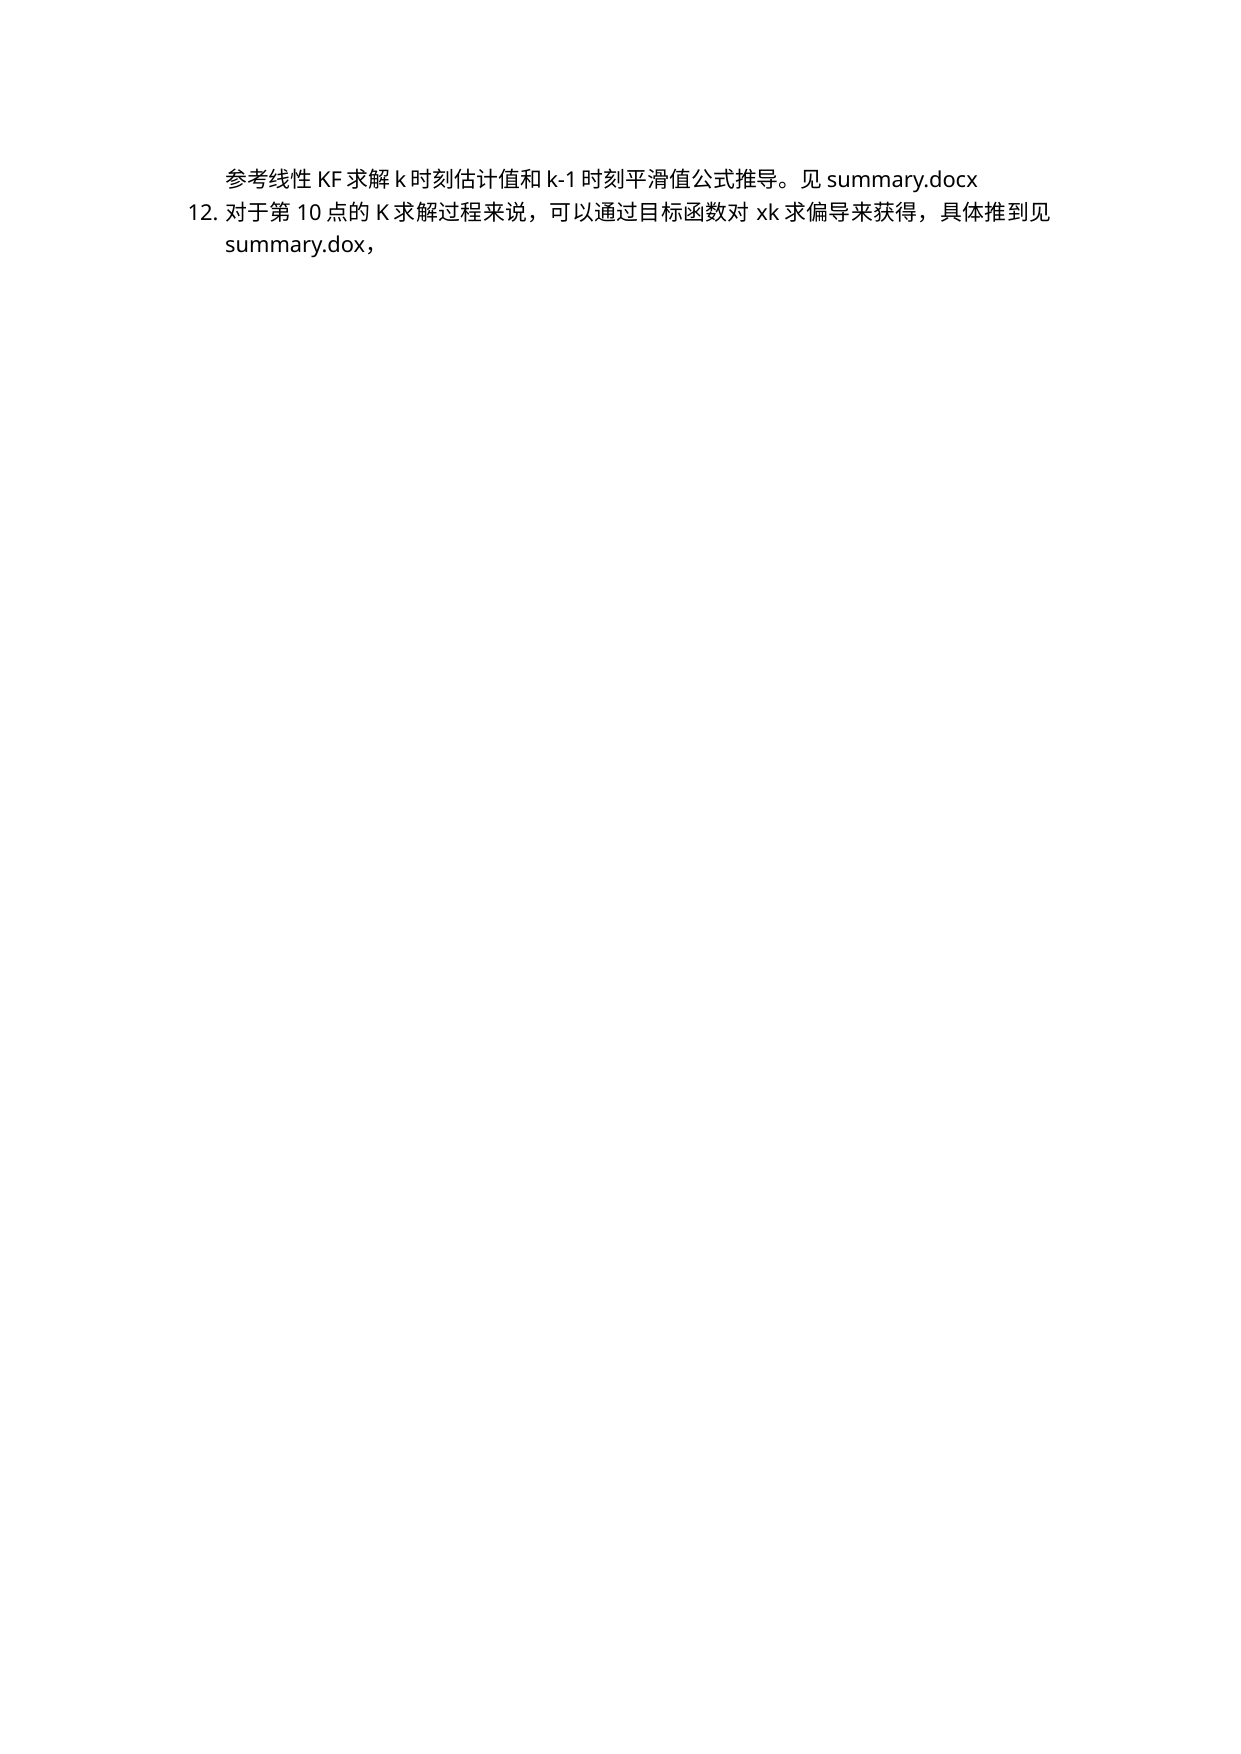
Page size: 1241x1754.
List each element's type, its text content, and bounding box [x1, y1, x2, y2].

list 对于第10点的K求解过程来说，可以通过目标函数对xk求偏导来获得，具体推到见summary.dox， [187, 194, 1053, 259]
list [225, 162, 1053, 194]
